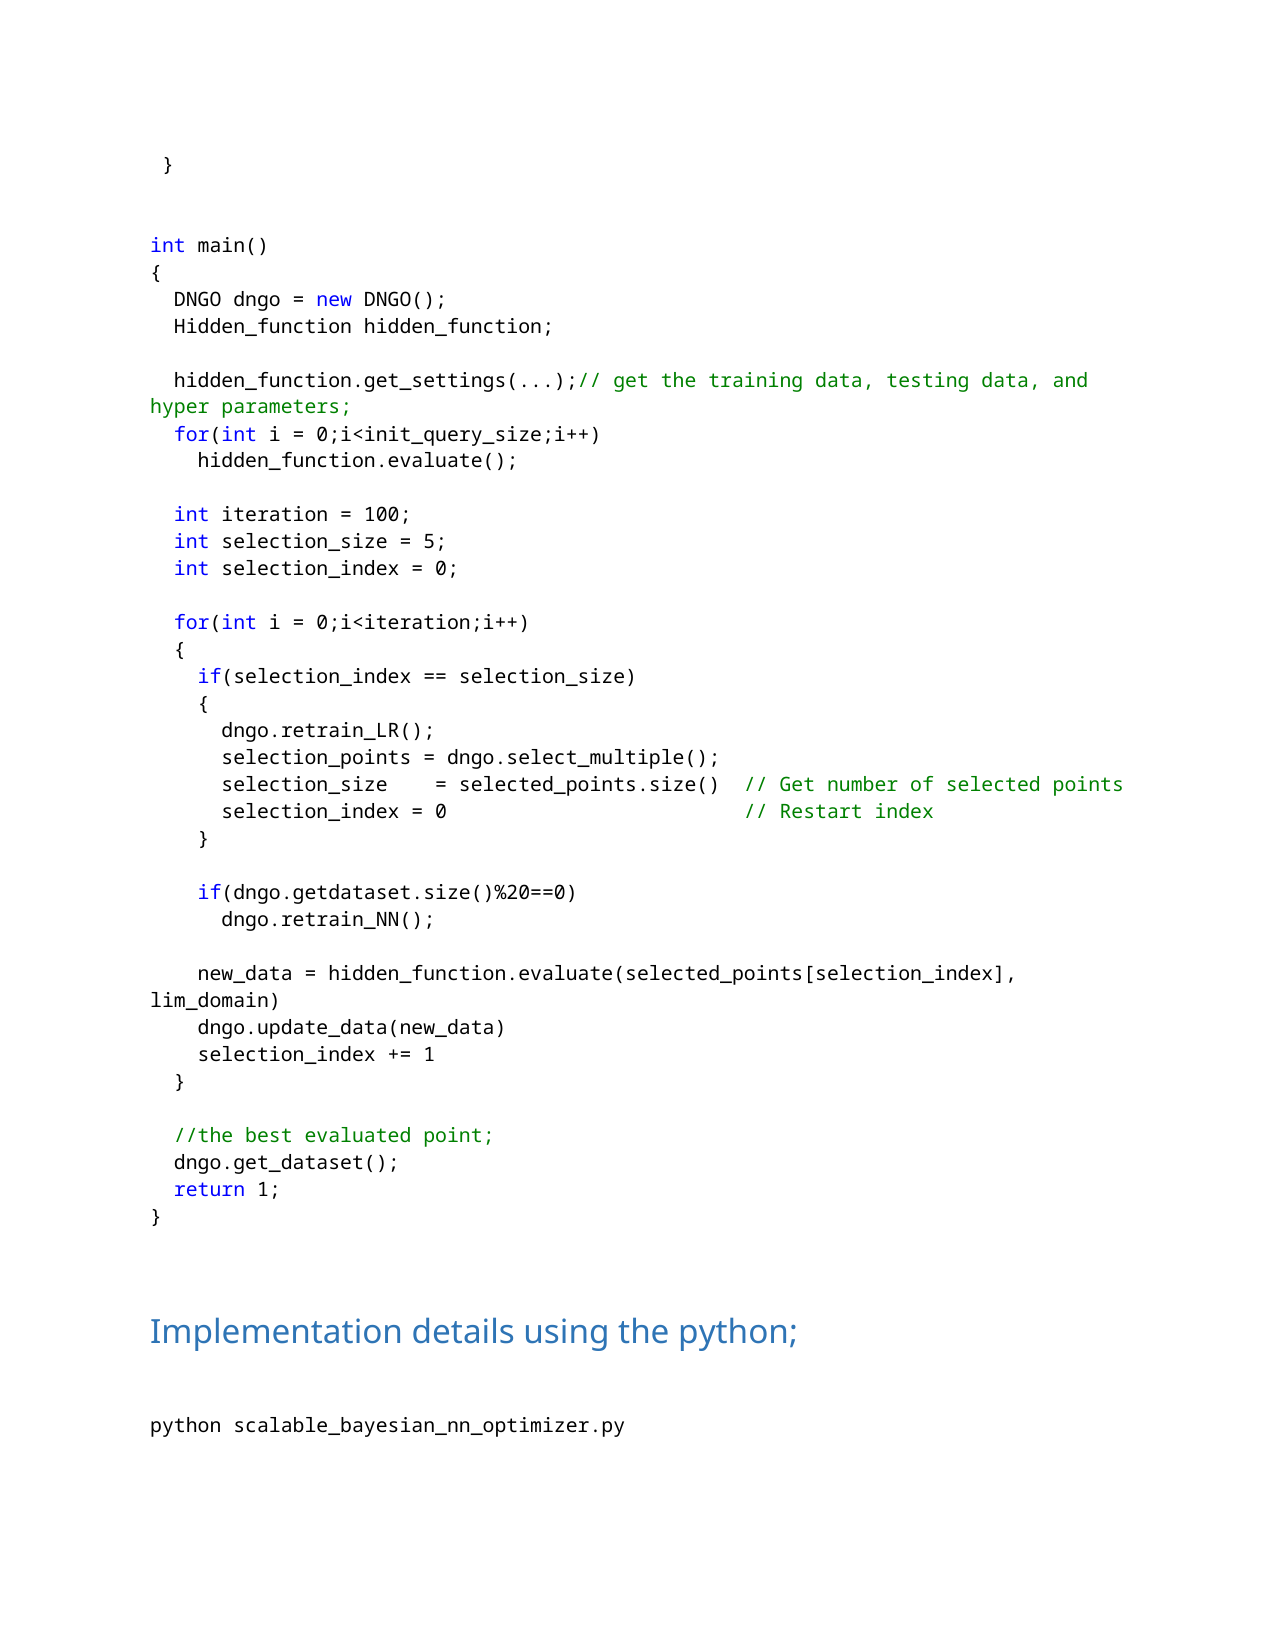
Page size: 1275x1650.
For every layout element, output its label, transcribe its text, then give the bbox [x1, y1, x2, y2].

text selection_index += 1 [150, 1040, 1125, 1067]
text dngo.retrain_LR(); [150, 717, 1125, 743]
text hidden_function.get_settings(...);// get the training data, testing data, and hyper parameters; [150, 366, 1125, 420]
text } [150, 150, 1125, 177]
subtitle Implementation details using the python; [150, 1308, 1125, 1353]
text int selection_size = 5; [150, 528, 1125, 555]
text { [150, 689, 1125, 717]
text //the best evaluated point; [150, 1121, 1125, 1148]
text if(dngo.getdataset.size()%20==0) [150, 878, 1125, 905]
text } [150, 824, 1125, 851]
text if(selection_index == selection_size) [150, 663, 1125, 689]
text new_data = hidden_function.evaluate(selected_points[selection_index], lim_domain) [150, 959, 1125, 1013]
text Hidden_function hidden_function; [150, 312, 1125, 339]
text DNGO dngo = new DNGO(); [150, 285, 1125, 312]
text hidden_function.evaluate(); [150, 447, 1125, 474]
text int selection_index = 0; [150, 555, 1125, 582]
text selection_points = dngo.select_multiple(); [150, 743, 1125, 771]
text { [150, 258, 1125, 285]
text for(int i = 0;i<init_query_size;i++) [150, 420, 1125, 447]
text dngo.retrain_NN(); [150, 905, 1125, 932]
text { [150, 636, 1125, 663]
text } [150, 1202, 1125, 1229]
text return 1; [150, 1175, 1125, 1202]
text int iteration = 100; [150, 501, 1125, 528]
text dngo.get_dataset(); [150, 1148, 1125, 1175]
text int main() [150, 231, 1125, 258]
text selection_size = selected_points.size() // Get number of selected points [150, 771, 1125, 797]
text for(int i = 0;i<iteration;i++) [150, 609, 1125, 636]
text selection_index = 0 // Restart index [150, 797, 1125, 824]
text dngo.update_data(new_data) [150, 1013, 1125, 1040]
text } [150, 1067, 1125, 1094]
text python scalable_bayesian_nn_optimizer.py [150, 1411, 1125, 1438]
